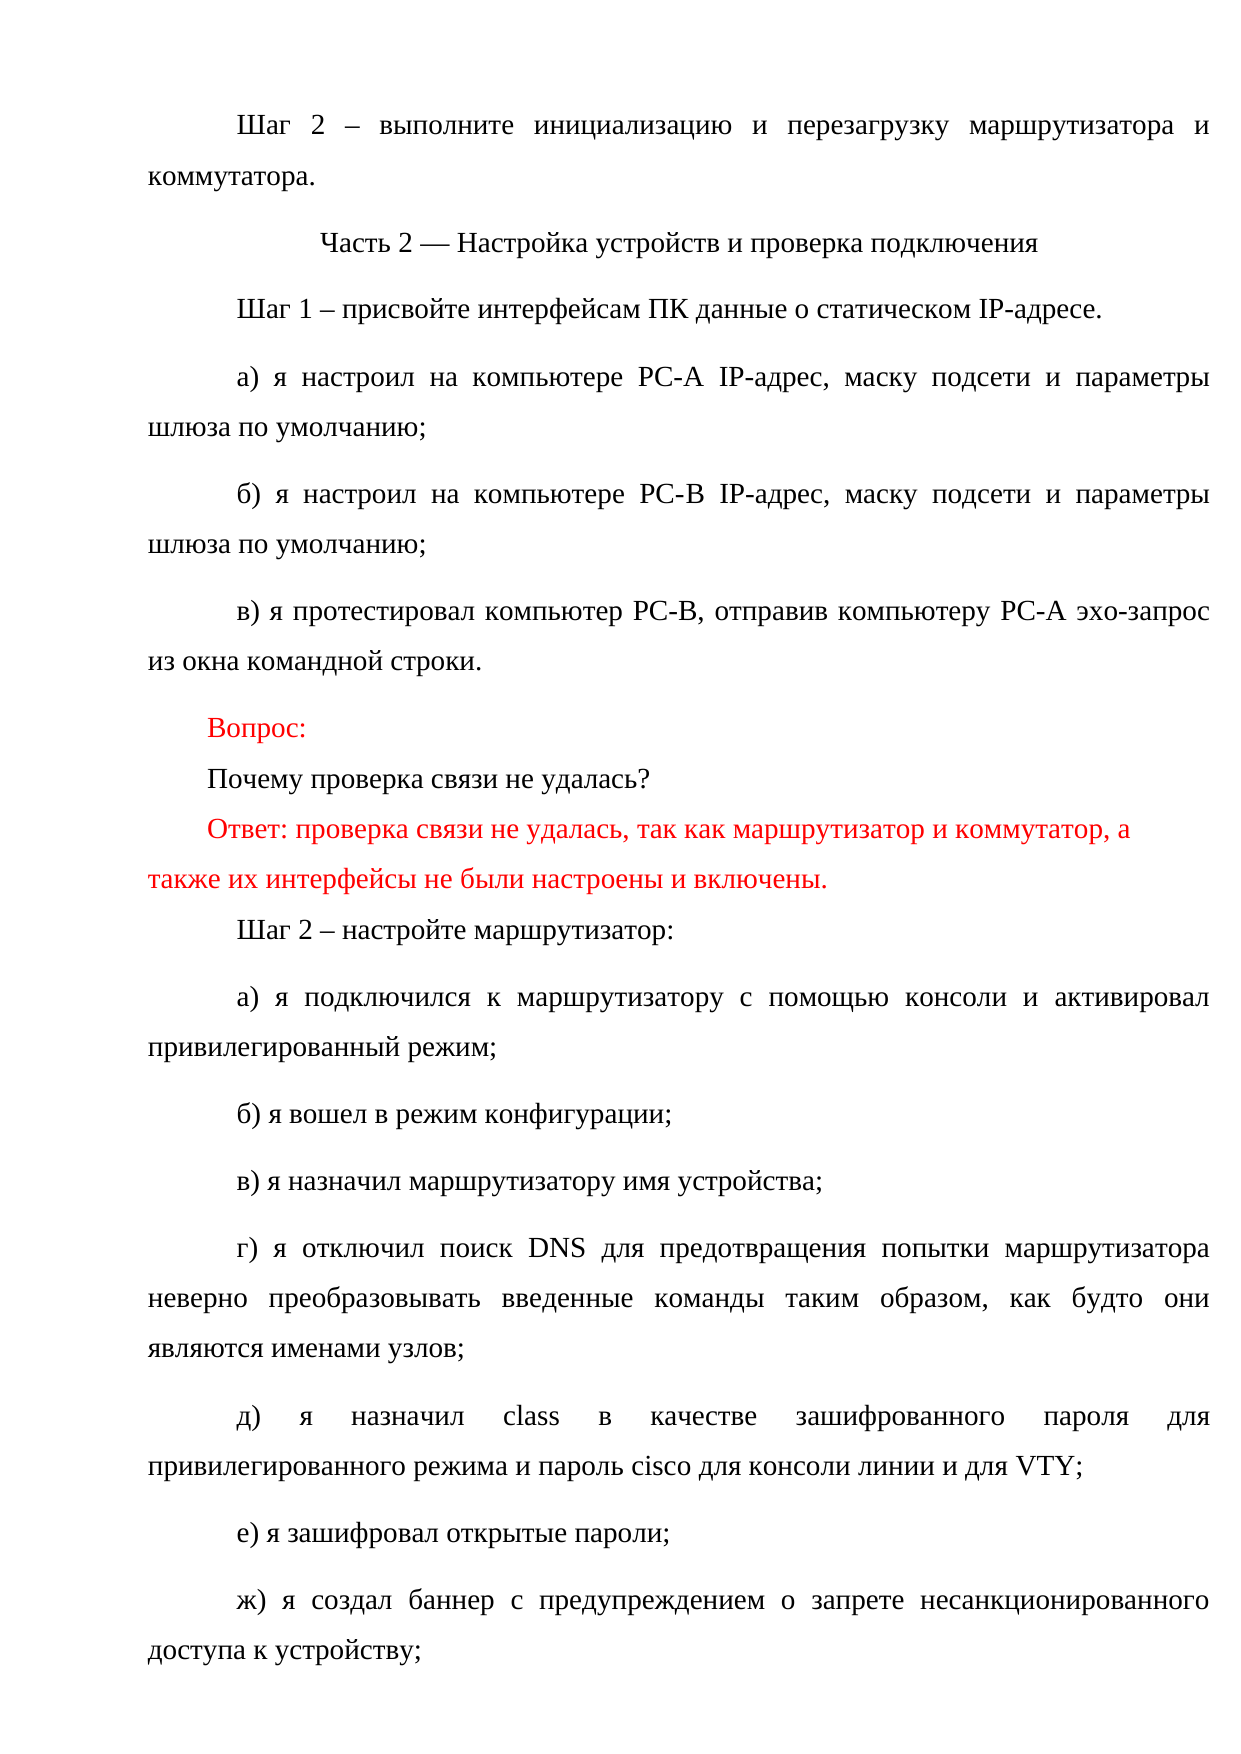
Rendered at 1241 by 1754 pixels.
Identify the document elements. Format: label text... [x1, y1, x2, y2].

text д) я назначил class в качестве зашифрованного пароля для привилегированного режима и пароль cisco для консоли линии и для VTY; [148, 1398, 1211, 1481]
text Шаг 2 – настройте маршрутизатор: [148, 912, 1211, 945]
text а) я настроил на компьютере PC-A IP-адрес, маску подсети и параметры шлюза по умолчанию; [148, 359, 1211, 442]
text Вопрос: [148, 711, 1211, 744]
text г) я отключил поиск DNS для предотвращения попытки маршрутизатора неверно преобразовывать введенные команды таким образом, как будто они являются именами узлов; [148, 1230, 1211, 1364]
text е) я зашифровал открытые пароли; [148, 1515, 1211, 1548]
text ж) я создал баннер с предупреждением о запрете несанкционированного доступа к устройству; [148, 1582, 1211, 1666]
text Почему проверка связи не удалась? [148, 761, 1211, 794]
text Шаг 2 – выполните инициализацию и перезагрузку маршрутизатора и коммутатора. [148, 107, 1211, 191]
text Ответ: проверка связи не удалась, так как маршрутизатор и коммутатор, а также их интерфейсы не были настроены и включены. [148, 811, 1211, 895]
text Часть 2 — Настройка устройств и проверка подключения [148, 225, 1211, 258]
text б) я вошел в режим конфигурации; [148, 1096, 1211, 1129]
text Шаг 1 – присвойте интерфейсам ПК данные о статическом IP-адресе. [148, 292, 1211, 325]
text в) я назначил маршрутизатору имя устройства; [148, 1163, 1211, 1197]
text б) я настроил на компьютере PC-B IP-адрес, маску подсети и параметры шлюза по умолчанию; [148, 476, 1211, 560]
text а) я подключился к маршрутизатору с помощью консоли и активировал привилегированный режим; [148, 979, 1211, 1063]
text в) я протестировал компьютер PC-B, отправив компьютеру PC-A эхо-запрос из окна командной строки. [148, 593, 1211, 677]
